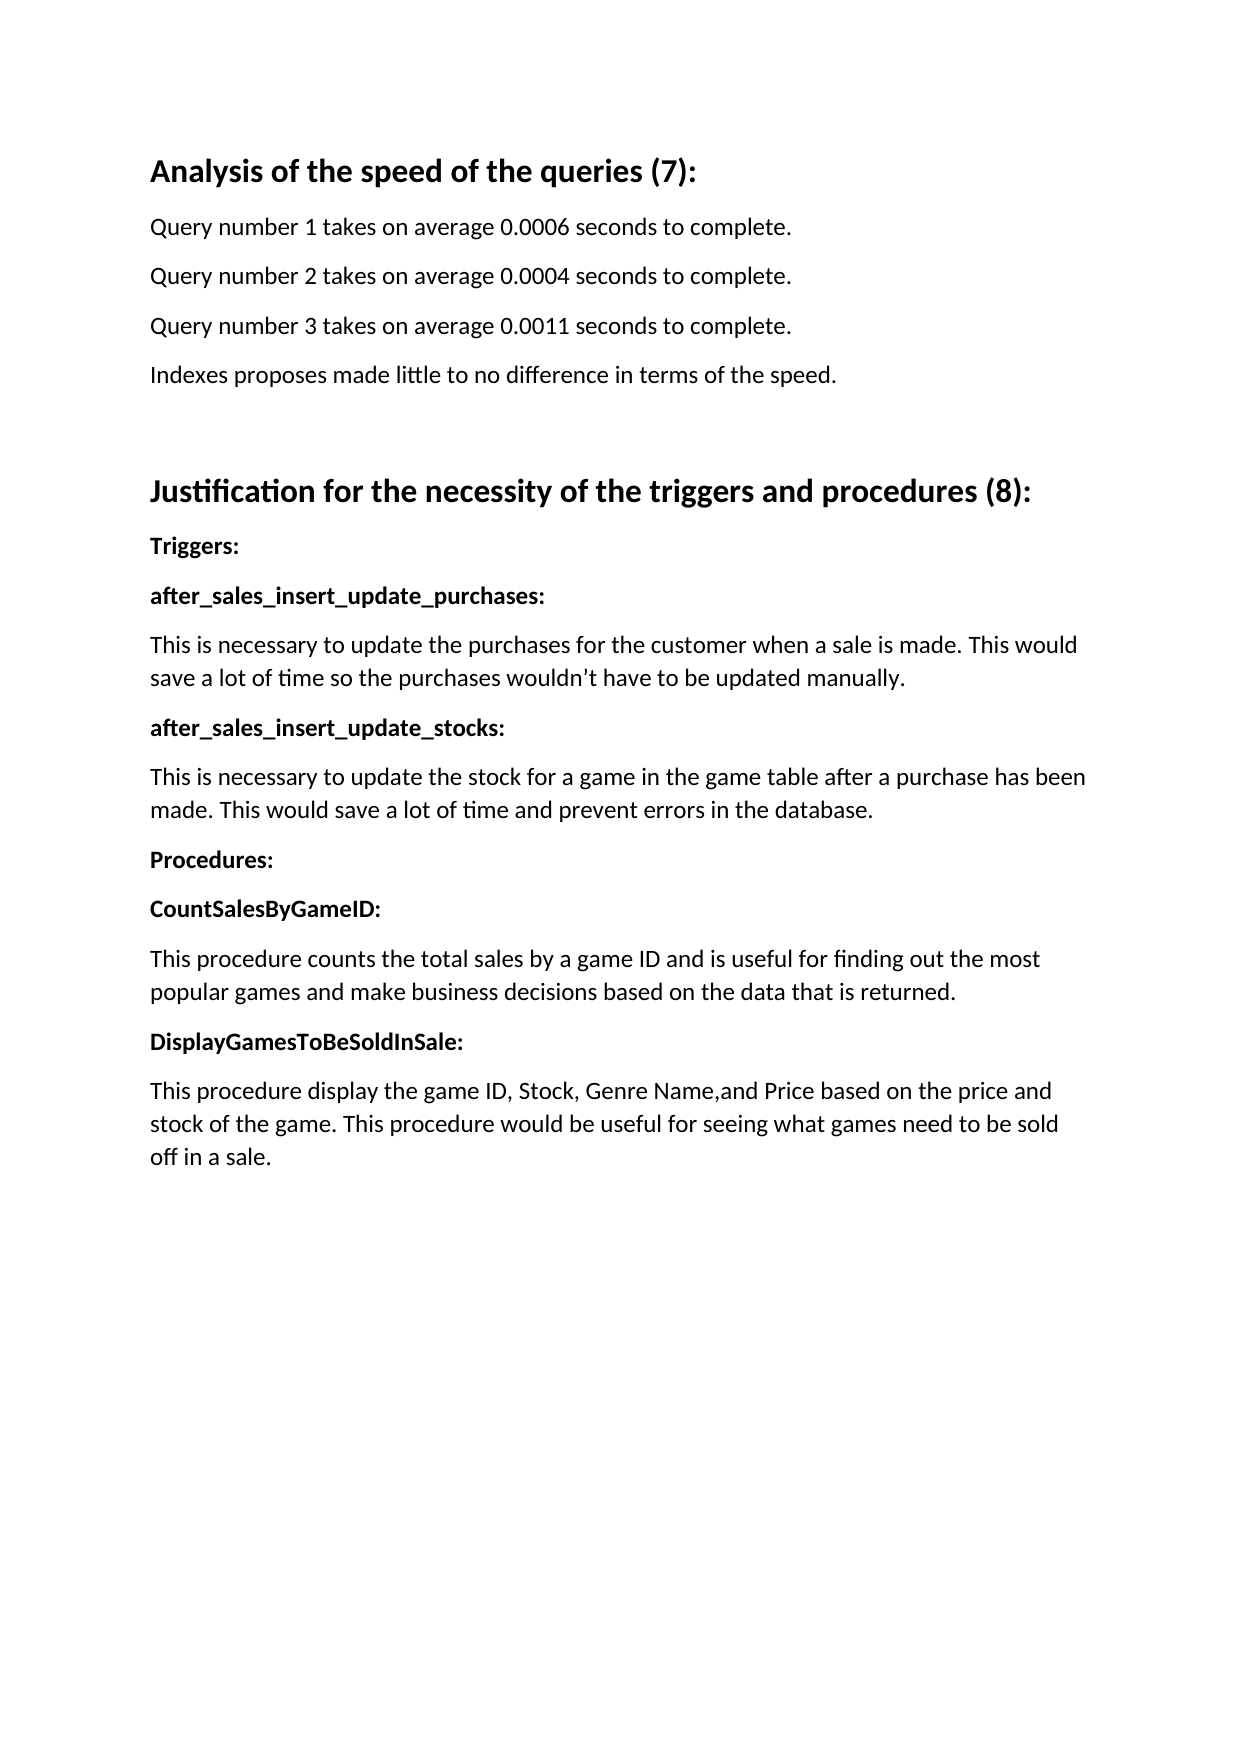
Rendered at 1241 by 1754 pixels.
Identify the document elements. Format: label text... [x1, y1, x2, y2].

text DisplayGamesToBeSoldInSale: [150, 1026, 1090, 1056]
text Indexes proposes made little to no difference in terms of the speed. [150, 359, 1090, 390]
text This procedure display the game ID, Stock, Genre Name,and Price based on the price and stock of the game. This procedure would be useful for seeing what games need to be sold off in a sale. [150, 1075, 1090, 1172]
text This procedure counts the total sales by a game ID and is useful for finding out the most popular games and make business decisions based on the data that is returned. [150, 943, 1090, 1007]
text Query number 2 takes on average 0.0004 seconds to complete. [150, 260, 1090, 291]
text after_sales_insert_update_stocks: [150, 712, 1090, 742]
text Query number 3 takes on average 0.0011 seconds to complete. [150, 310, 1090, 340]
text This is necessary to update the purchases for the customer when a sale is made. This would save a lot of time so the purchases wouldn’t have to be updated manually. [150, 629, 1090, 693]
text This is necessary to update the stock for a game in the game table after a purchase has been made. This would save a lot of time and prevent errors in the database. [150, 761, 1090, 825]
text CountSalesByGameID: [150, 893, 1090, 924]
text Analysis of the speed of the queries (7): [150, 150, 1090, 191]
text Query number 1 takes on average 0.0006 seconds to complete. [150, 211, 1090, 241]
text Justification for the necessity of the triggers and procedures (8): [150, 469, 1090, 510]
text Procedures: [150, 844, 1090, 874]
text Triggers: [150, 530, 1090, 561]
text after_sales_insert_update_purchases: [150, 580, 1090, 610]
